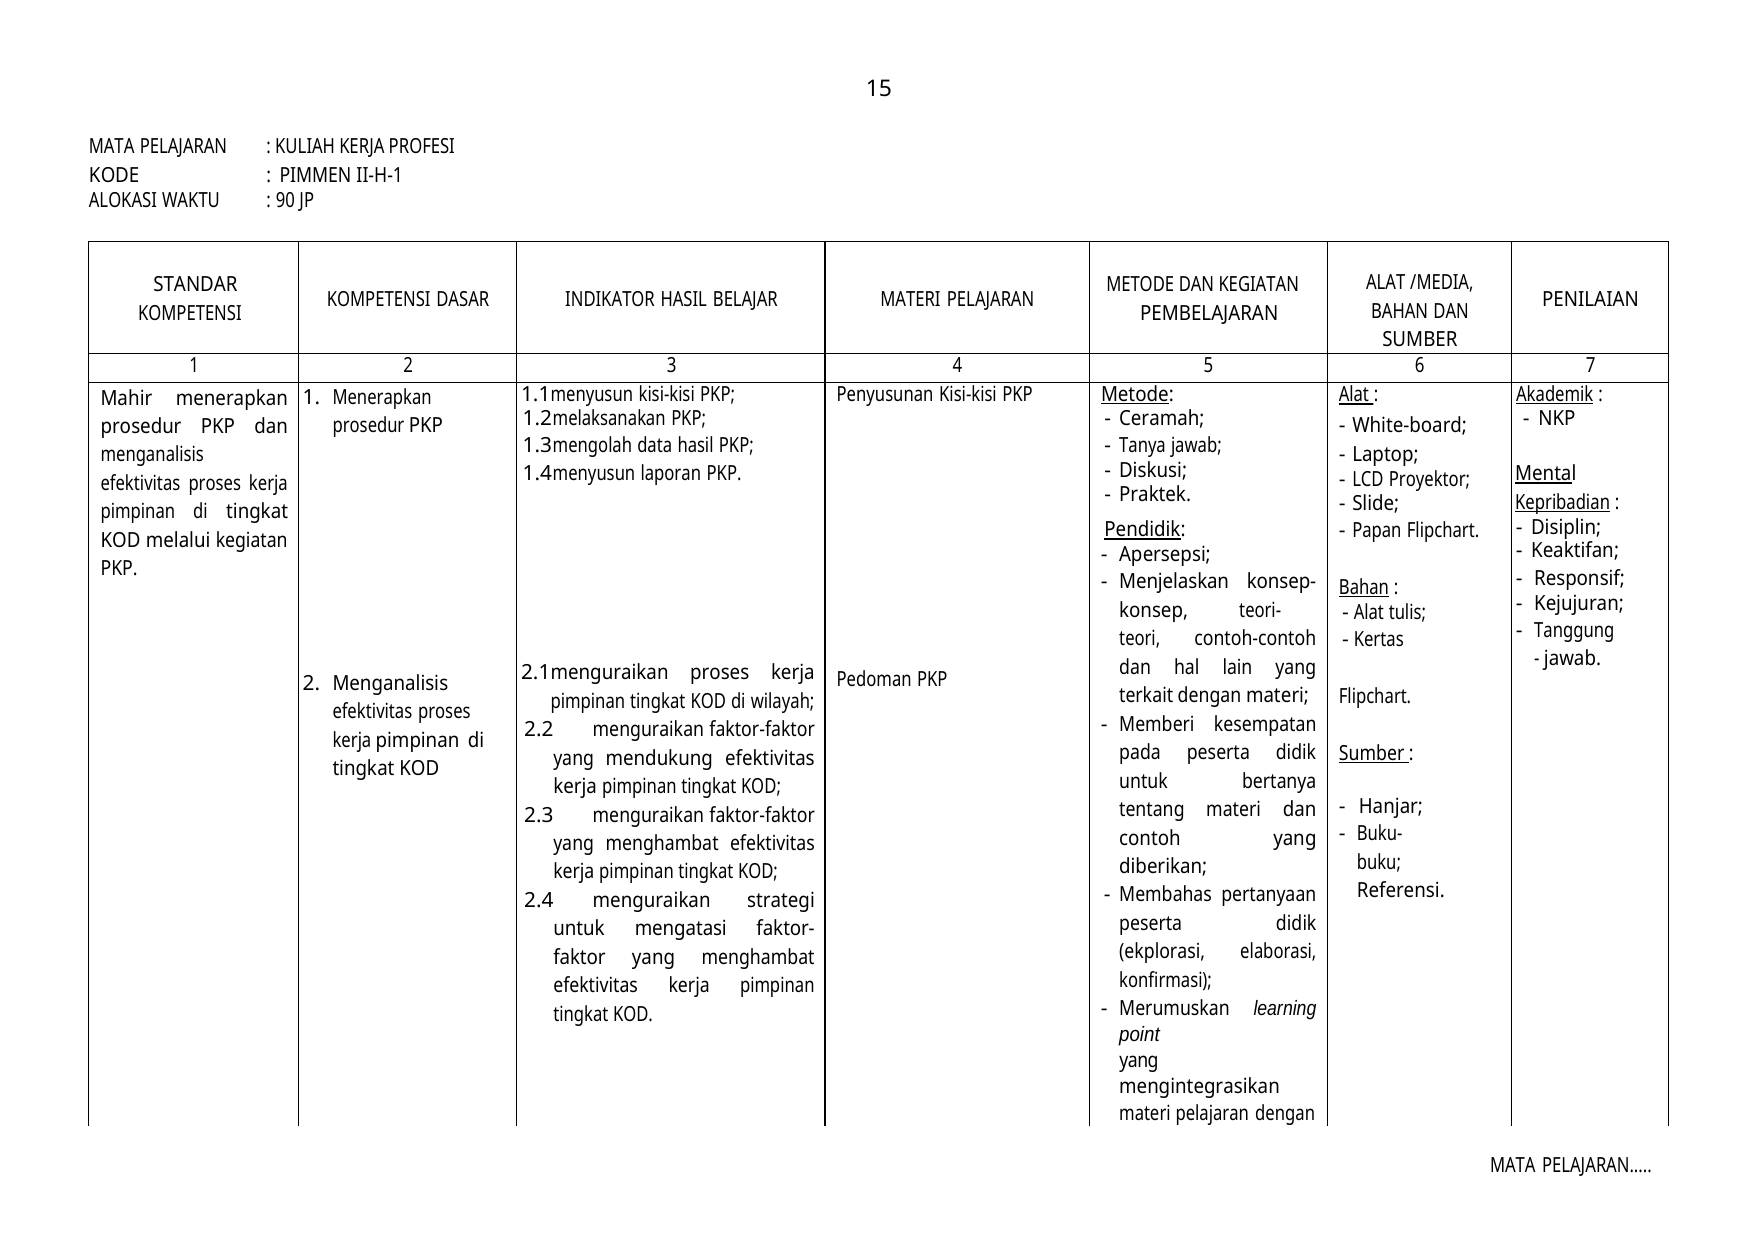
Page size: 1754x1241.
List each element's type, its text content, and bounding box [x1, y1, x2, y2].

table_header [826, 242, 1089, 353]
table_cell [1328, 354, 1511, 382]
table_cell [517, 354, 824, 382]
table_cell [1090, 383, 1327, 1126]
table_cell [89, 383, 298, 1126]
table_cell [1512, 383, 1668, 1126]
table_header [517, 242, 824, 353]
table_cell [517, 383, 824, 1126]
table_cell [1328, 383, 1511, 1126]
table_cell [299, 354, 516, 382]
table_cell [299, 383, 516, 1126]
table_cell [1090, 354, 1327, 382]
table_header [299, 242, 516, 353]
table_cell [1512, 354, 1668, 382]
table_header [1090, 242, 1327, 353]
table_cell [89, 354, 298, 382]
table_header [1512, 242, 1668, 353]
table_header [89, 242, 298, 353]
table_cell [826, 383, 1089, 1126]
text MATA PELAJARAN : KULIAH KERJA PROFESI KODE : PIMMEN II-H-1 [89, 131, 481, 188]
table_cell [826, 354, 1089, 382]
text ALOKASI WAKTU : 90 JP [89, 188, 1712, 212]
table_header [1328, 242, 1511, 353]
